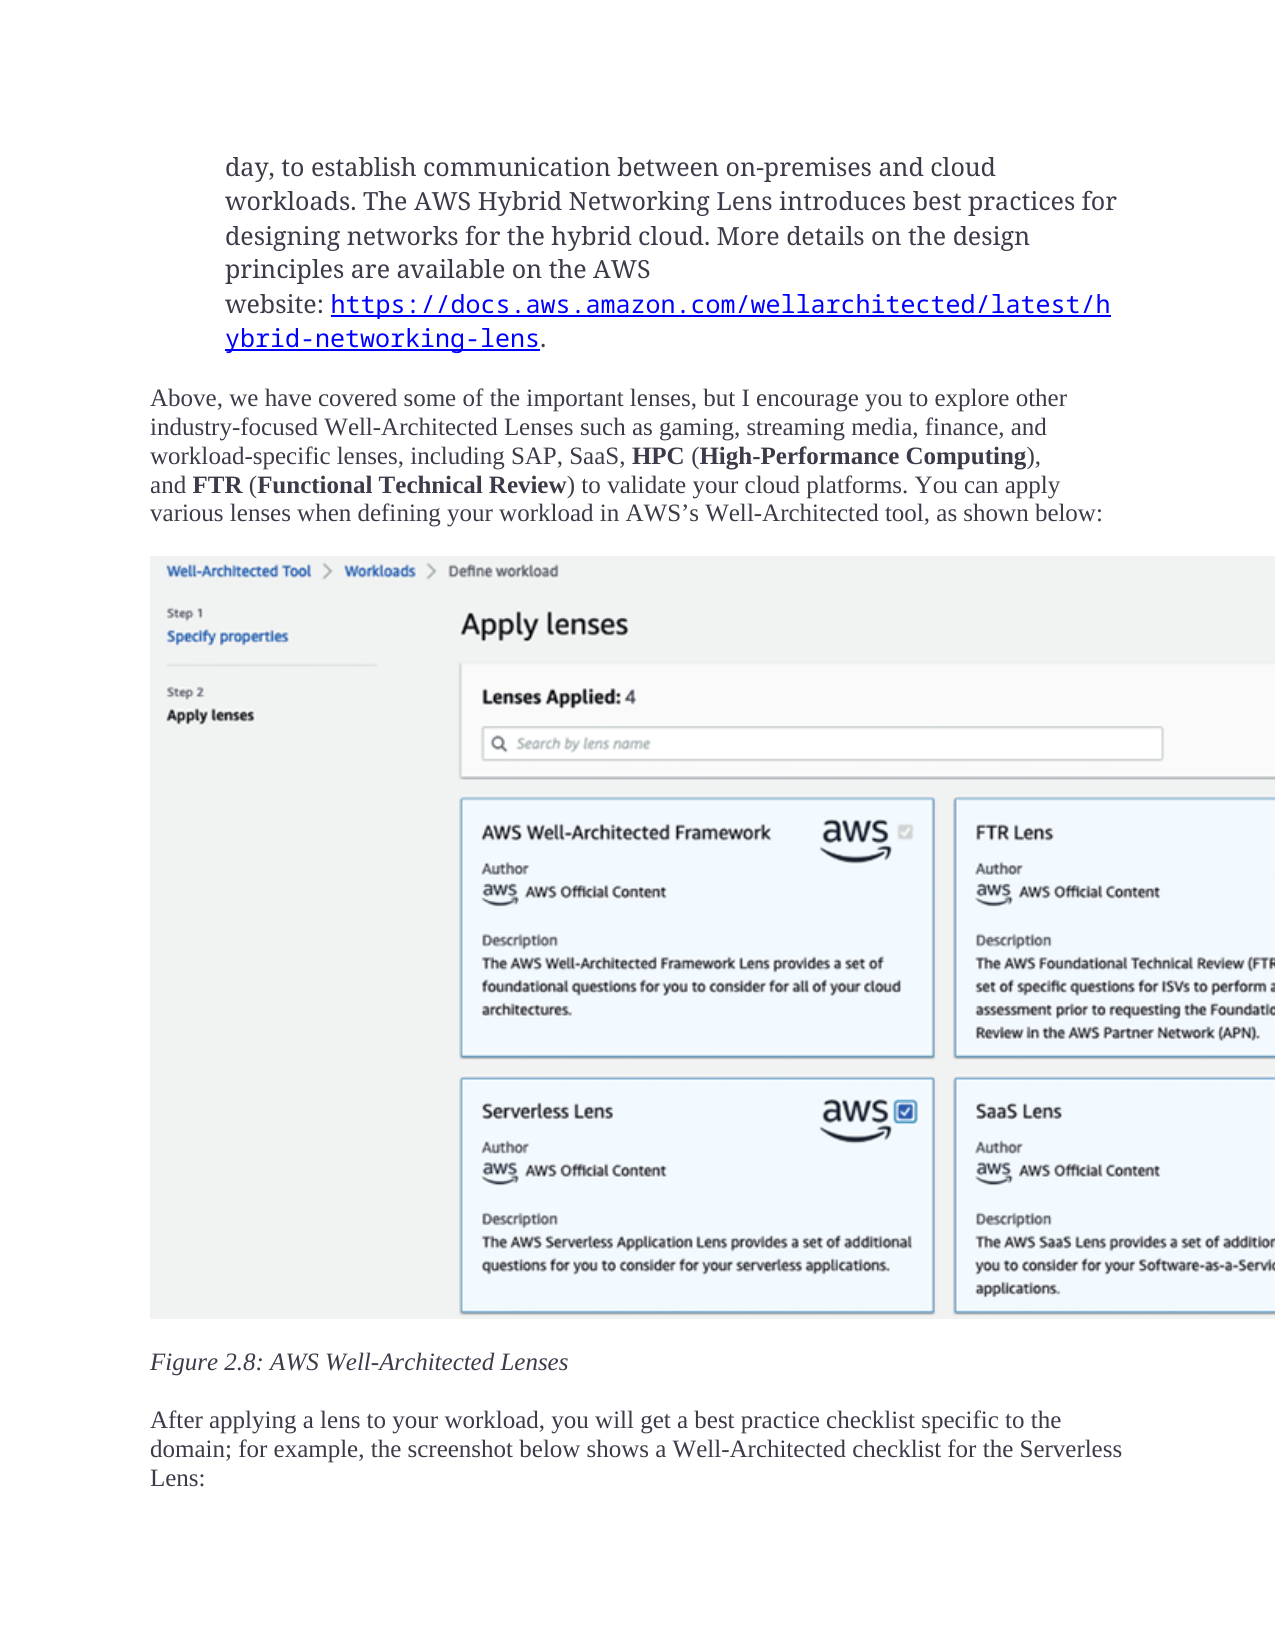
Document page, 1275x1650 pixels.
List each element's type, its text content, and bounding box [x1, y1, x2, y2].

picture [150, 556, 1275, 1319]
text Figure 2.8: AWS Well-Architected Lenses [150, 1347, 1125, 1376]
text Above, we have covered some of the important lenses, but I encourage you to explore other industry-focused Well-Architected Lenses such as gaming, streaming media, finance, and workload-specific lenses, including SAP, SaaS, HPC (High-Performance Computing), and FTR (Functional Technical Review) to validate your cloud platforms. You can apply various lenses when defining your workload in AWS’s Well-Architected tool, as shown below: [150, 383, 1125, 527]
text After applying a lens to your workload, you will get a best practice checklist specific to the domain; for example, the screenshot below shows a Well-Architected checklist for the Serverless Lens: [150, 1405, 1125, 1492]
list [187, 150, 1125, 354]
